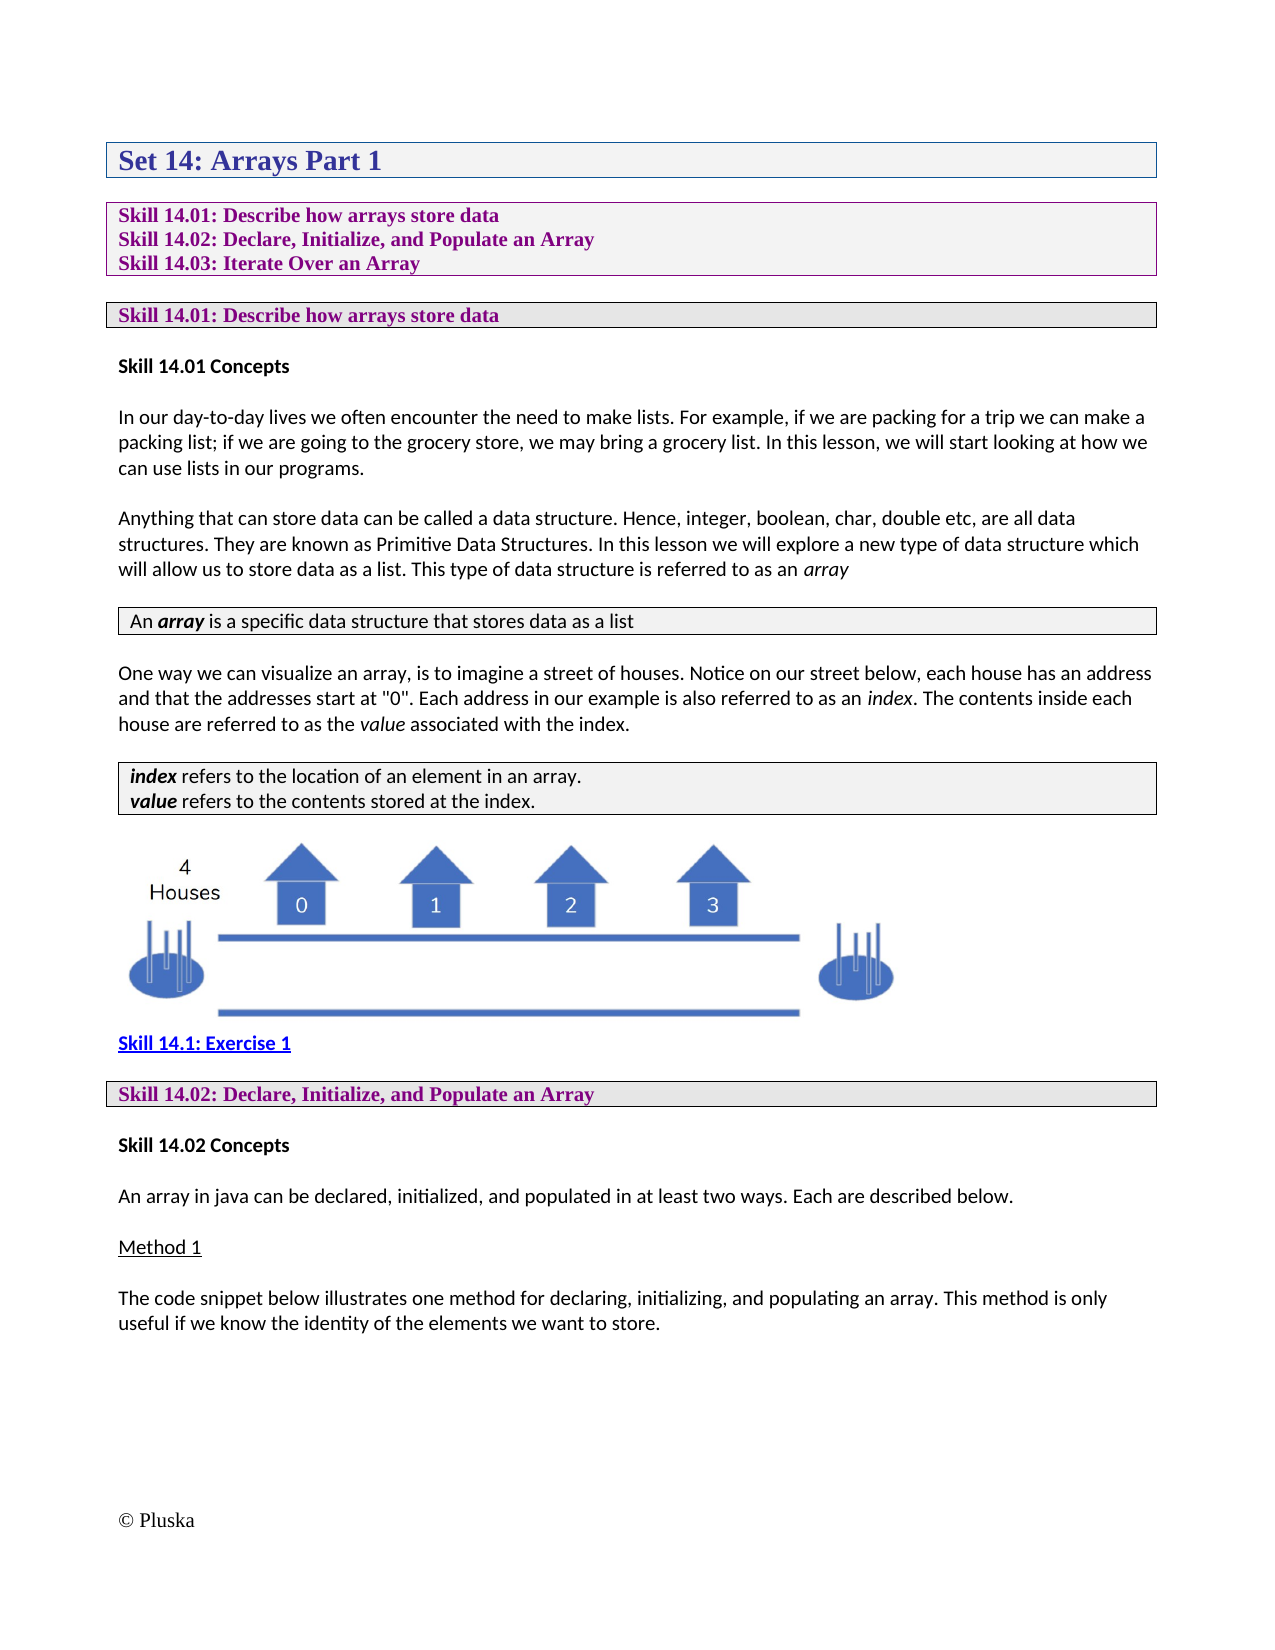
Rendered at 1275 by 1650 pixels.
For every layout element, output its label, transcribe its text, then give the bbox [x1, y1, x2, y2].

text The code snippet below illustrates one method for declaring, initializing, and populating an array. This method is only useful if we know the identity of the elements we want to store. [118, 1285, 1157, 1336]
table_header An array is a specific data structure that stores data as a list [119, 608, 1156, 634]
text Method 1 [118, 1234, 1157, 1259]
picture [118, 840, 901, 1030]
table_header Skill 14.01: Describe how arrays store data Skill 14.02: Declare, Initialize, and Populate an Array Skill 14.03: Iterate Over an Array [107, 203, 1156, 275]
text Skill 14.1: Exercise 1 [118, 1030, 1157, 1055]
text One way we can visualize an array, is to imagine a street of houses. Notice on our street below, each house has an address and that the addresses start at "0". Each address in our example is also referred to as an index. The contents inside each house are referred to as the value associated with the index. [118, 660, 1157, 736]
text Anything that can store data can be called a data structure. Hence, integer, boolean, char, double etc, are all data structures. They are known as Primitive Data Structures. In this lesson we will explore a new type of data structure which will allow us to store data as a list. This type of data structure is referred to as an array [118, 506, 1157, 582]
table_header Skill 14.01: Describe how arrays store data [107, 303, 1156, 327]
table_header Skill 14.02: Declare, Initialize, and Populate an Array [107, 1082, 1156, 1106]
text Skill 14.02 Concepts [118, 1132, 1157, 1158]
table_header index refers to the location of an element in an array. value refers to the contents stored at the index. [119, 763, 1156, 814]
text In our day-to-day lives we often encounter the need to make lists. For example, if we are packing for a trip we can make a packing list; if we are going to the grocery store, we may bring a grocery list. In this lesson, we will start looking at how we can use lists in our programs. [118, 404, 1157, 480]
text Skill 14.01 Concepts [118, 353, 1157, 378]
text An array in java can be declared, initialized, and populated in at least two ways. Each are described below. [118, 1183, 1157, 1208]
table_header Set 14: Arrays Part 1 [107, 143, 1156, 177]
